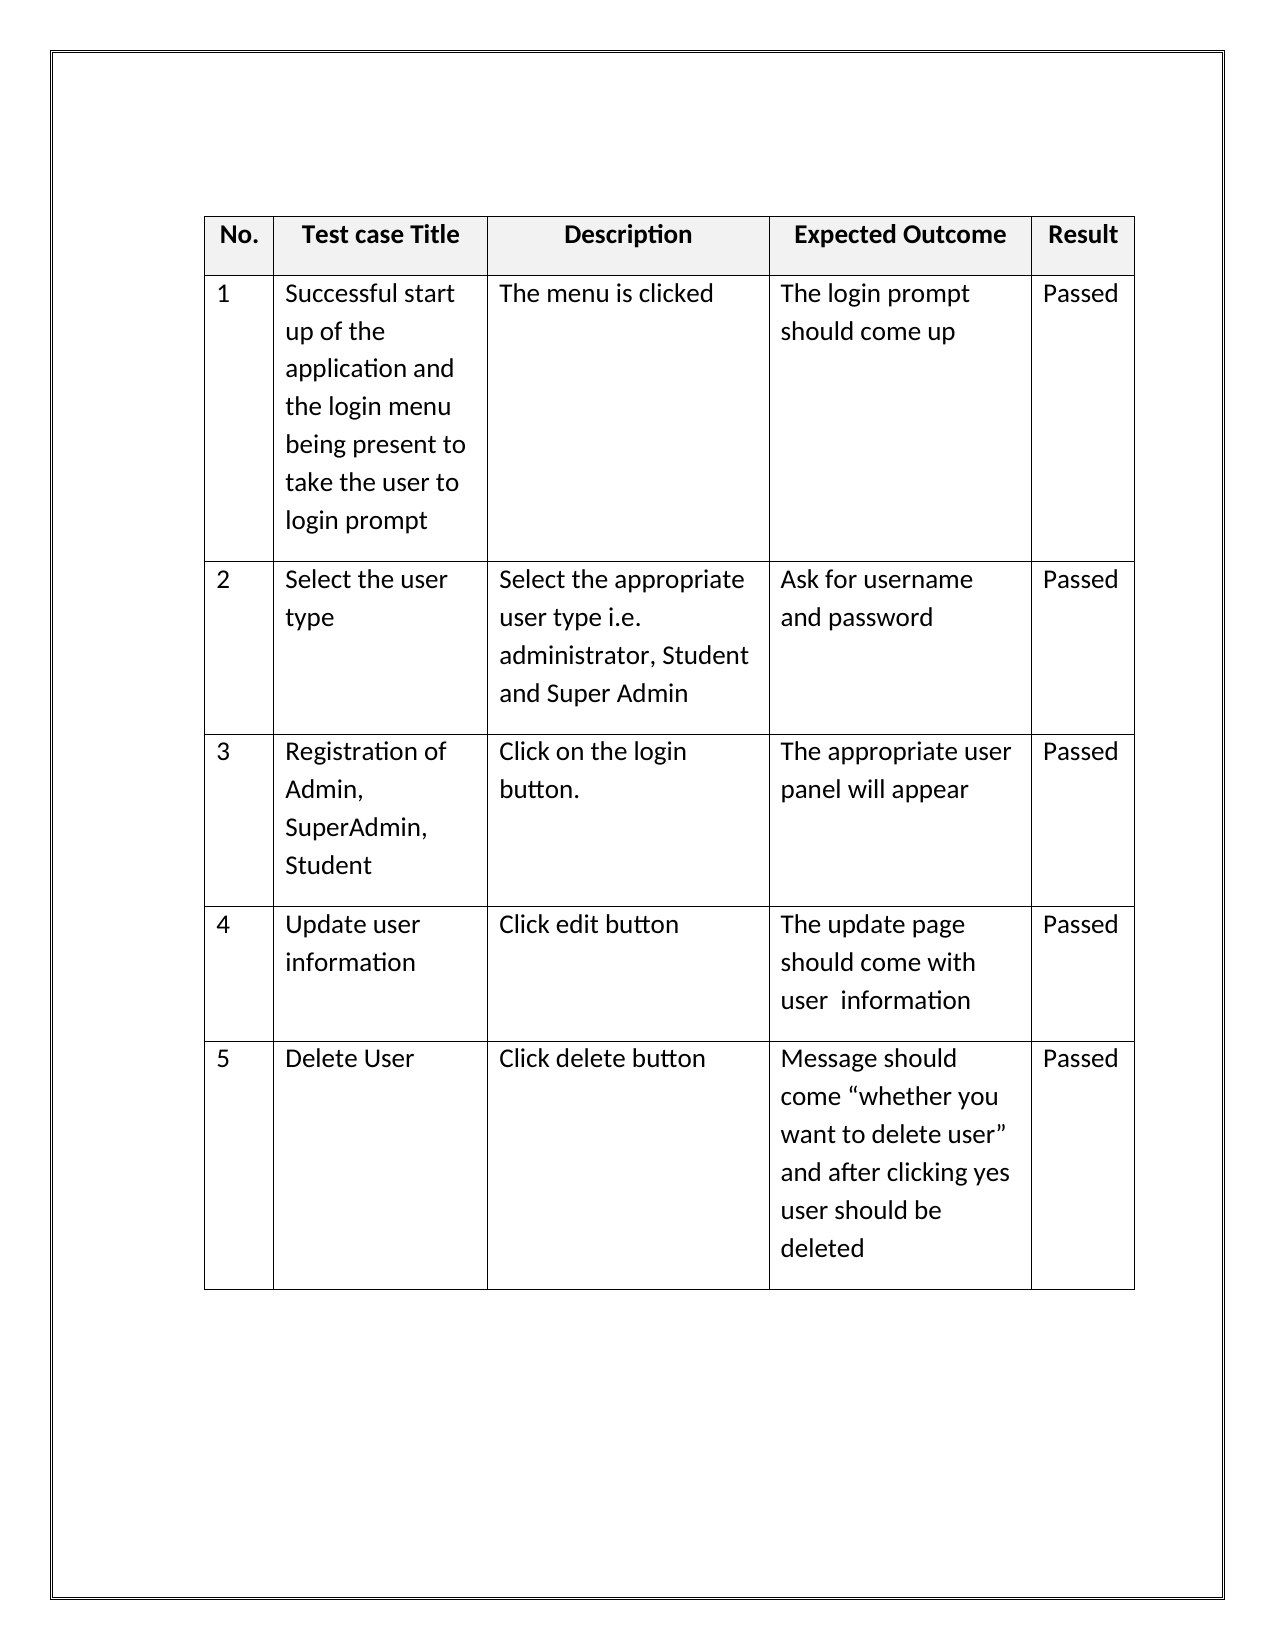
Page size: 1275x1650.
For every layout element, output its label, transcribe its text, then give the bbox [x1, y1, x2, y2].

table_cell Ask for username and password [770, 562, 1031, 733]
table_cell 1 [205, 276, 273, 561]
table_cell The login prompt should come up [770, 276, 1031, 561]
table_cell Passed [1032, 1042, 1134, 1289]
table_header Result [1032, 217, 1134, 275]
table_cell Select the user type [274, 562, 487, 733]
table_cell Passed [1032, 276, 1134, 561]
table_cell 3 [205, 735, 273, 906]
table_header Description [488, 217, 769, 275]
table_cell 5 [205, 1042, 273, 1289]
table_header Test case Title [274, 217, 487, 275]
table_cell Update user information [274, 907, 487, 1041]
table_cell Message should come “whether you want to delete user” and after clicking yes user should be deleted [770, 1042, 1031, 1289]
table_cell Select the appropriate user type i.e. administrator, Student and Super Admin [488, 562, 769, 733]
table_cell Delete User [274, 1042, 487, 1289]
table_cell Click edit button [488, 907, 769, 1041]
table_cell The menu is clicked [488, 276, 769, 561]
table_cell Click on the login button. [488, 735, 769, 906]
table_cell The update page should come with user information [770, 907, 1031, 1041]
table_cell 4 [205, 907, 273, 1041]
table_cell Passed [1032, 907, 1134, 1041]
table_cell Registration of Admin, SuperAdmin, Student [274, 735, 487, 906]
table_cell Passed [1032, 562, 1134, 733]
table_cell Click delete button [488, 1042, 769, 1289]
table_cell 2 [205, 562, 273, 733]
table_cell Passed [1032, 735, 1134, 906]
table_cell Successful start up of the application and the login menu being present to take the user to login prompt [274, 276, 487, 561]
table_header Expected Outcome [770, 217, 1031, 275]
table_cell The appropriate user panel will appear [770, 735, 1031, 906]
table_header No. [205, 217, 273, 275]
